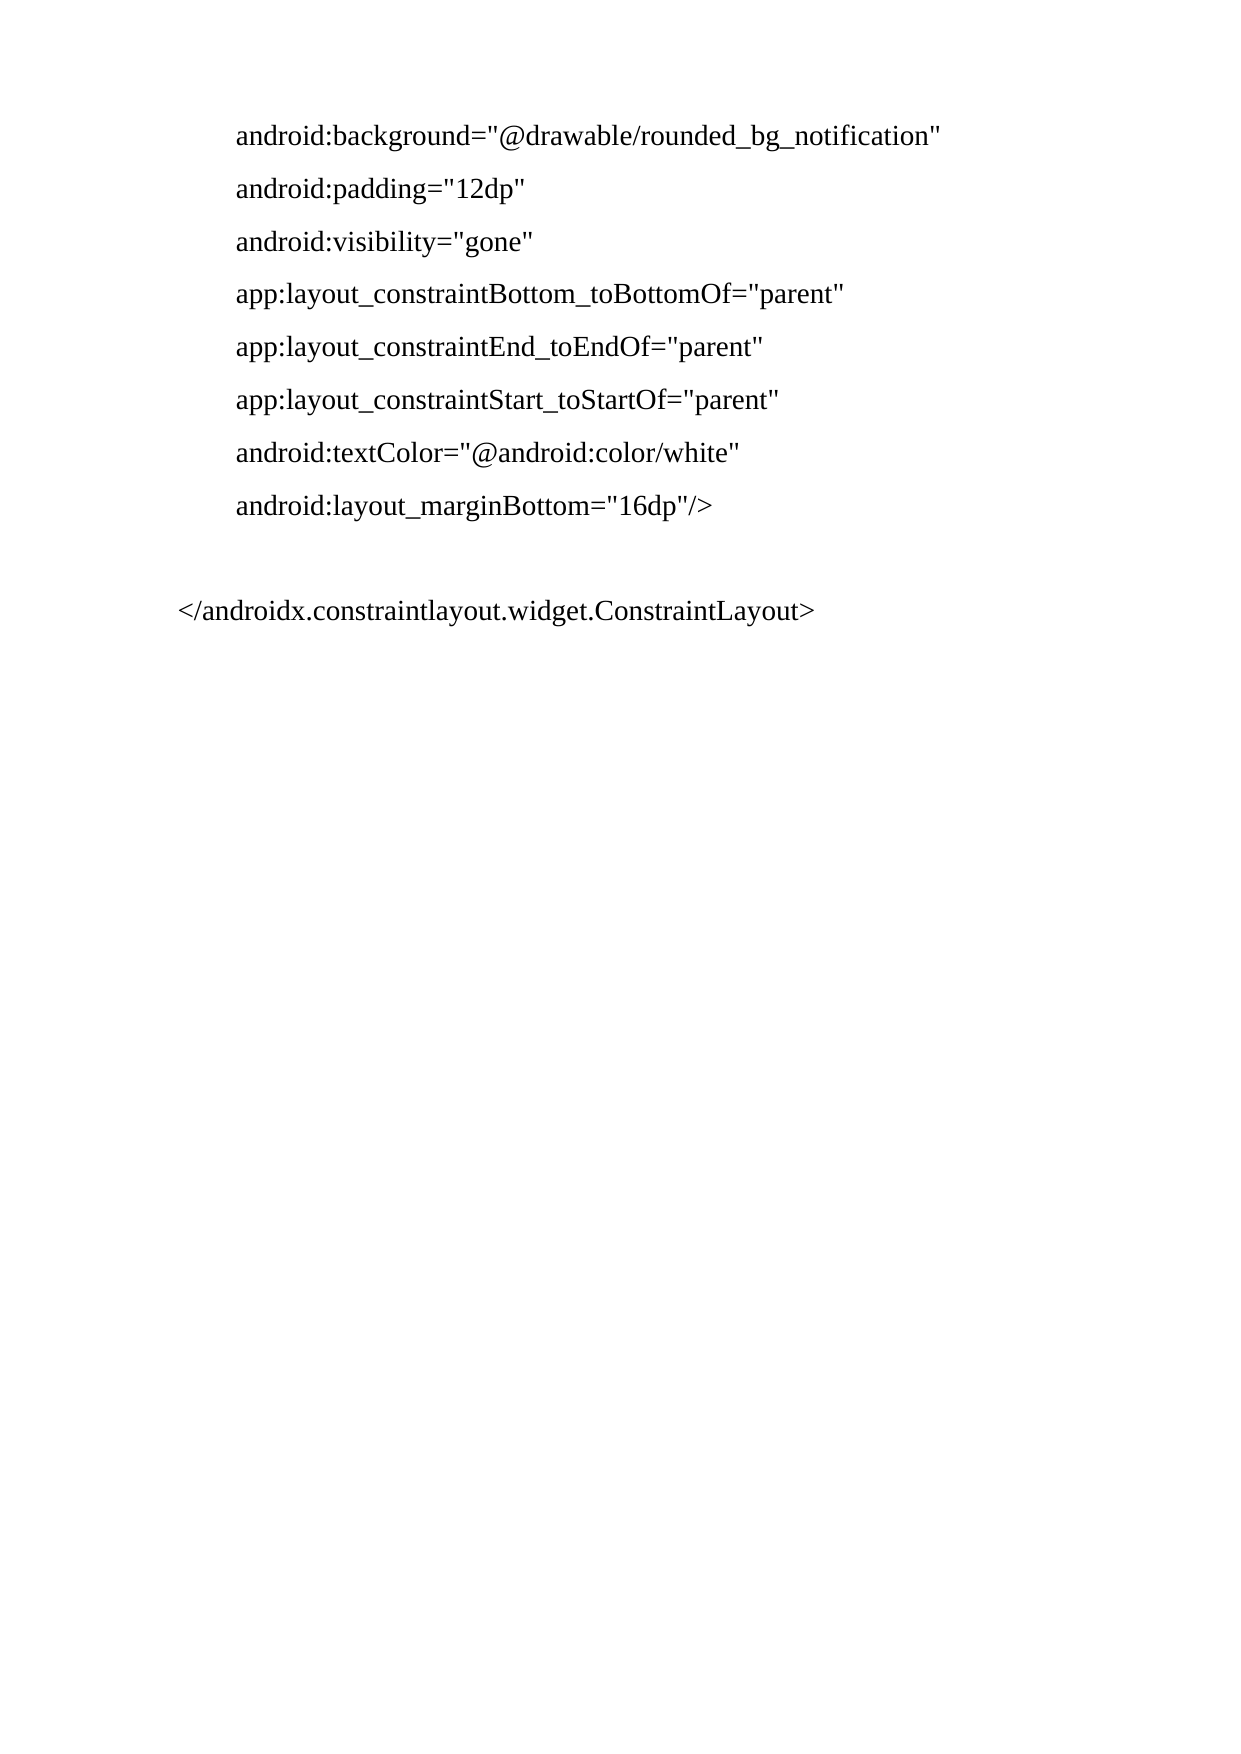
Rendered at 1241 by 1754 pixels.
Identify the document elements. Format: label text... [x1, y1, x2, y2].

text android:background="@drawable/rounded_bg_notification" [177, 118, 1152, 152]
text android:layout_marginBottom="16dp"/> [177, 488, 1152, 521]
text app:layout_constraintEnd_toEndOf="parent" [177, 329, 1152, 363]
text app:layout_constraintStart_toStartOf="parent" [177, 382, 1152, 416]
text android:padding="12dp" [177, 171, 1152, 204]
text app:layout_constraintBottom_toBottomOf="parent" [177, 277, 1152, 310]
text android:visibility="gone" [177, 224, 1152, 257]
text </androidx.constraintlayout.widget.ConstraintLayout> [177, 593, 1152, 627]
text android:textColor="@android:color/white" [177, 435, 1152, 468]
